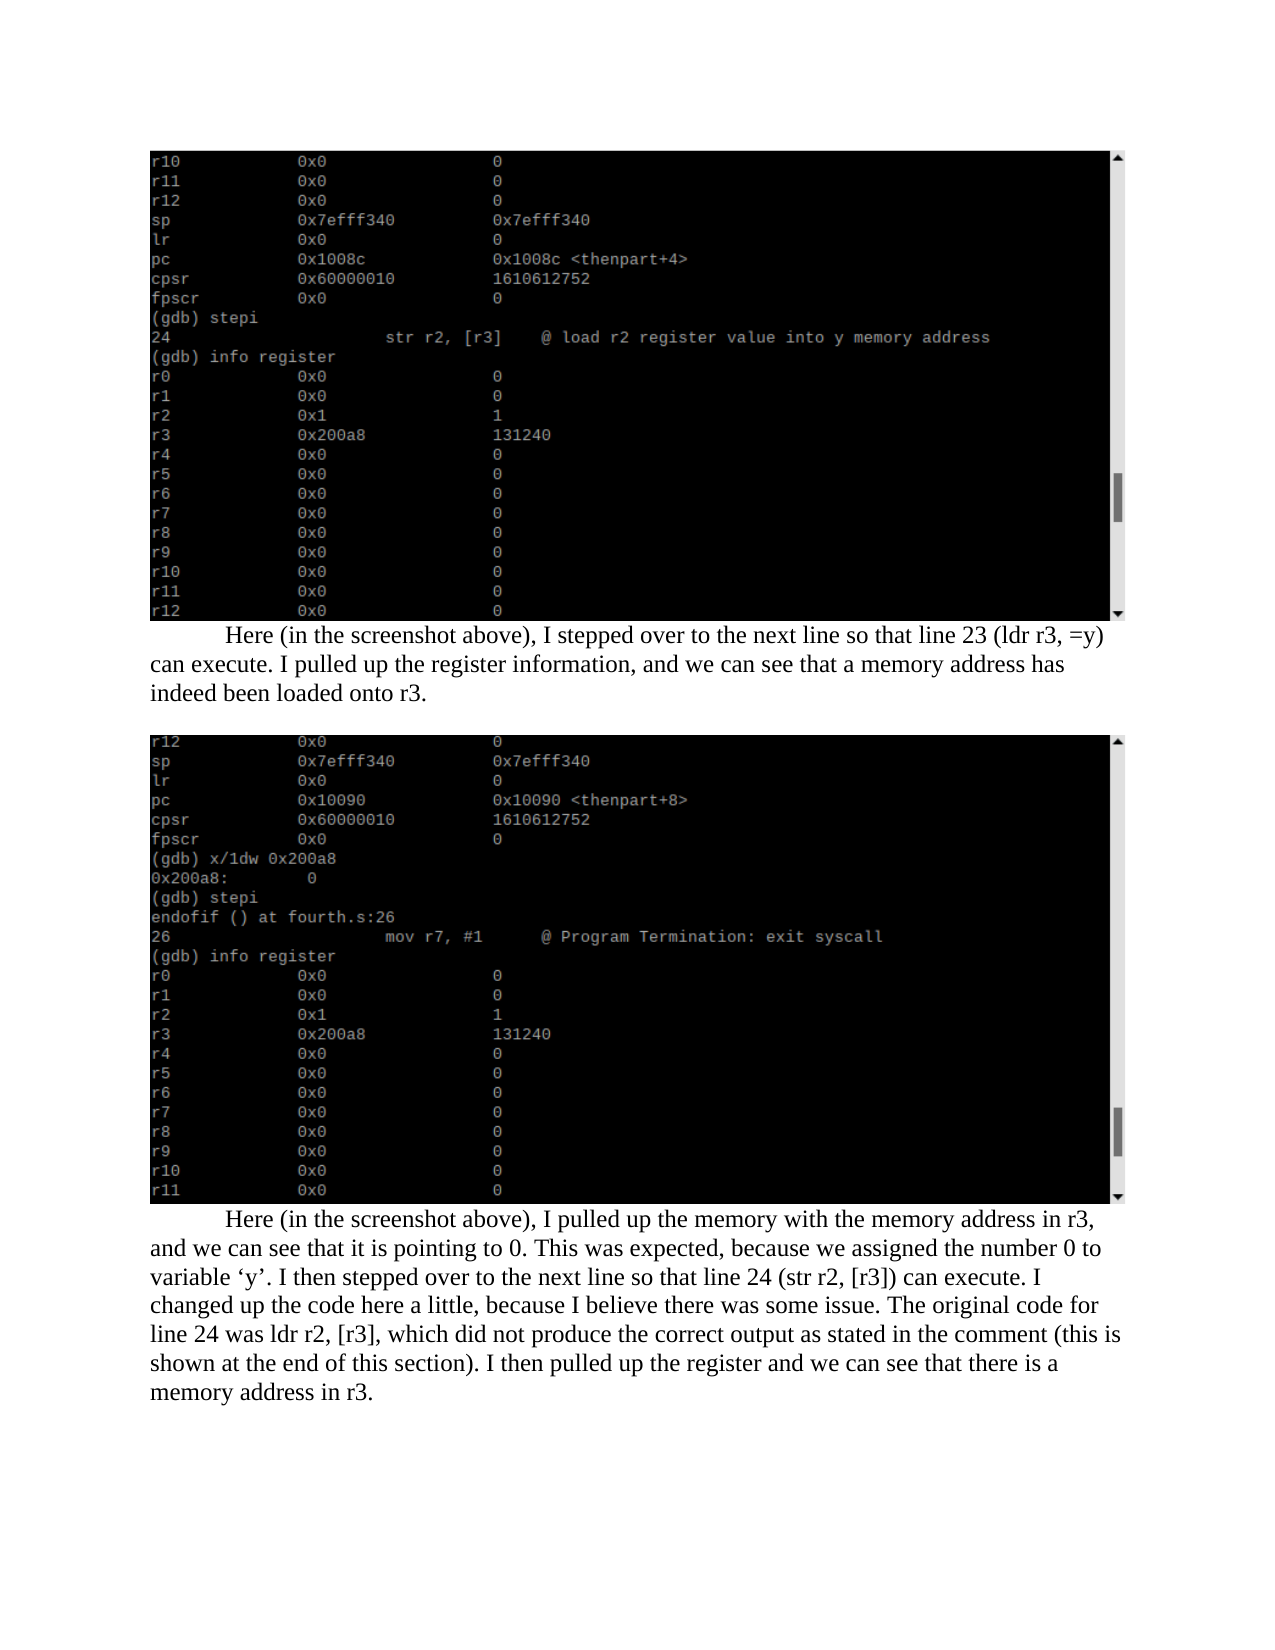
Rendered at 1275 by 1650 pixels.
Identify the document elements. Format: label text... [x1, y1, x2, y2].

text Here (in the screenshot above), I pulled up the memory with the memory address in r3, and we can see that it is pointing to 0. This was expected, because we assigned the number 0 to variable ‘y’. I then stepped over to the next line so that line 24 (str r2, [r3]) can execute. I changed up the code here a little, because I believe there was some issue. The original code for line 24 was ldr r2, [r3], which did not produce the correct output as stated in the comment (this is shown at the end of this section). I then pulled up the register and we can see that there is a memory address in r3. [150, 1204, 1125, 1405]
text Here (in the screenshot above), I stepped over to the next line so that line 23 (ldr r3, =y) can execute. I pulled up the register information, and we can see that a memory address has indeed been loaded onto r3. [150, 621, 1125, 707]
picture [150, 735, 1125, 1204]
picture [150, 150, 1125, 621]
